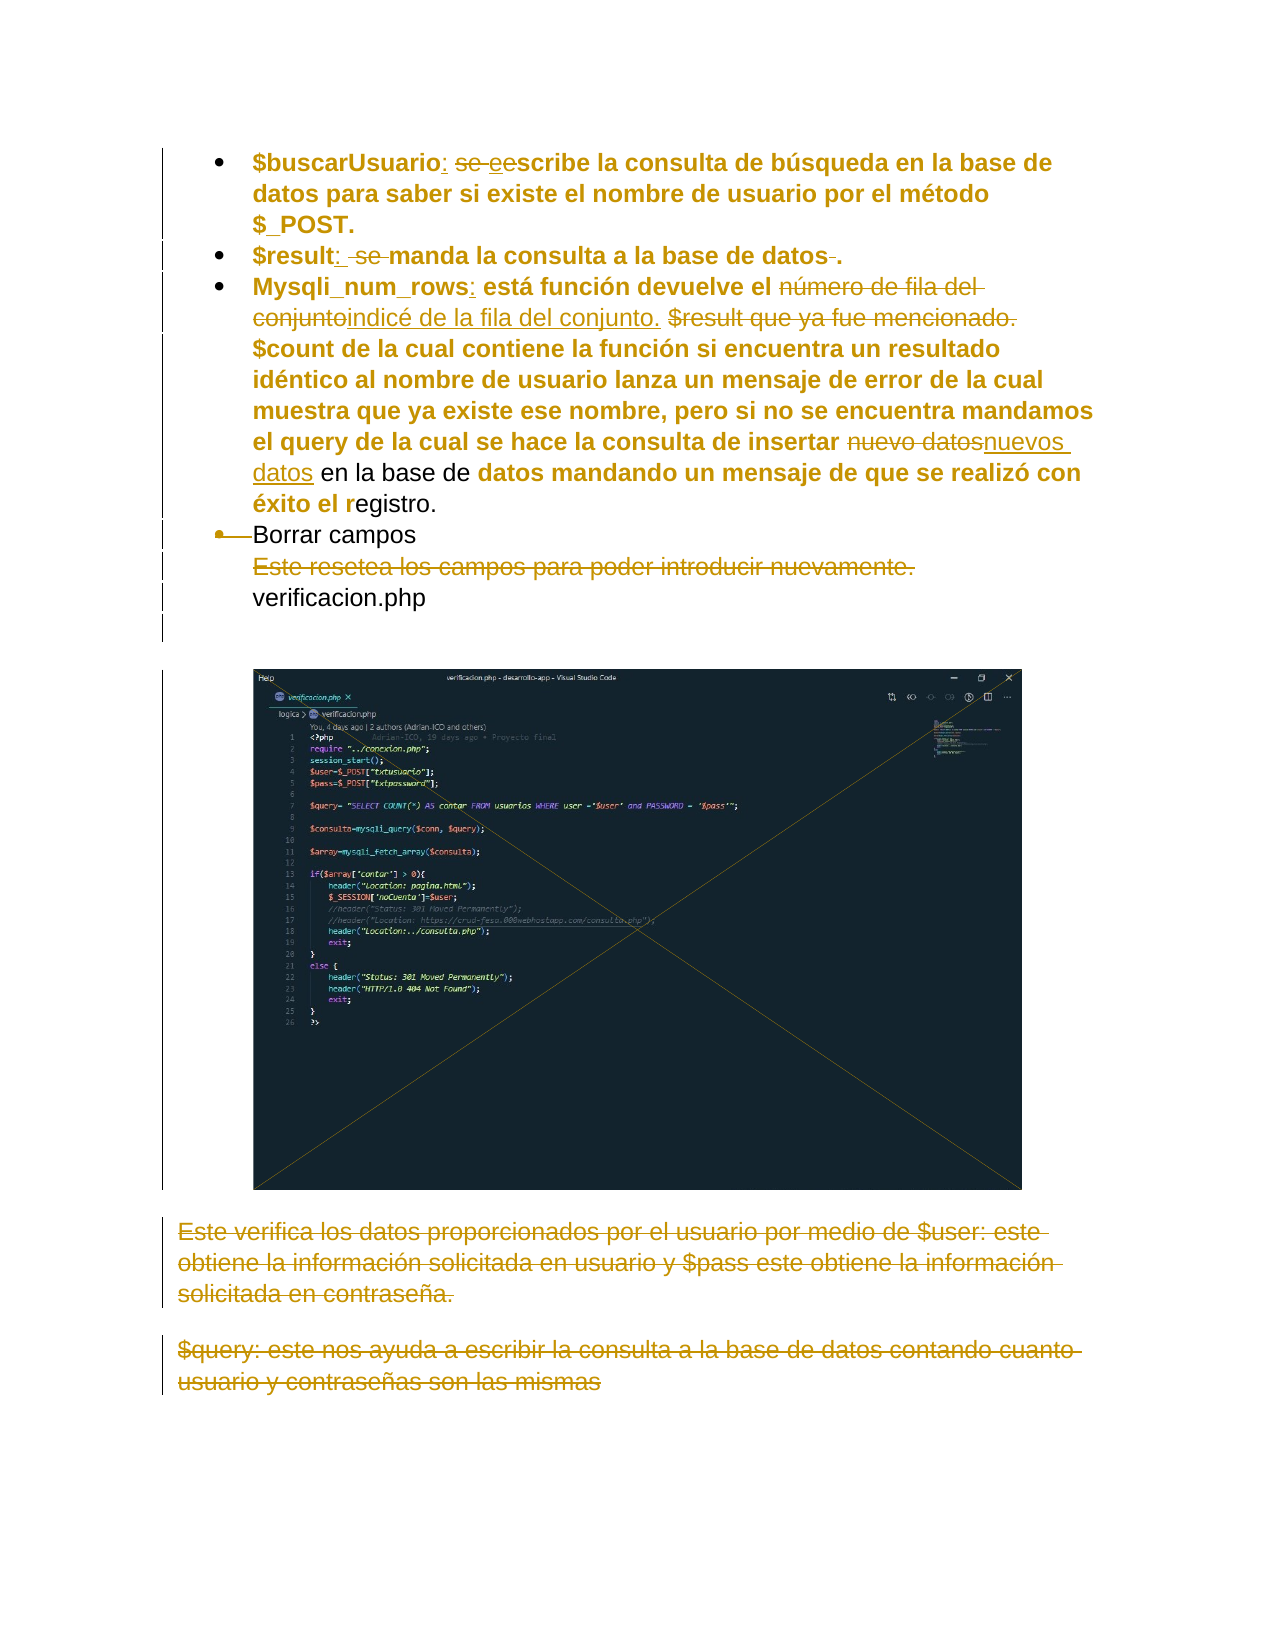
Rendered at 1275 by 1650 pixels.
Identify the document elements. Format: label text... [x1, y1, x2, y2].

list $count de la cual contiene la función si encuentra un resultado idéntico al nombre de usuario lanza un mensaje de error de la cual muestra que ya existe ese nombre, pero si no se encuentra mandamos el query de la cual se hace la consulta de insertar en la base de datos mandando un mensaje de que se realizó con éxito el registro. [252, 334, 1098, 518]
list Mysqli_num_rows está función devuelve el [215, 272, 1098, 332]
picture [639, 671, 1022, 1189]
picture [255, 931, 1020, 1190]
list $resultmanda la consulta a la base de datos. [215, 241, 1098, 270]
picture [254, 669, 1021, 929]
list $buscarUsuario scribe la consulta de búsqueda en la base de datos para saber si existe el nombre de usuario por el método $_POST. [215, 148, 1098, 238]
picture [253, 671, 636, 1189]
